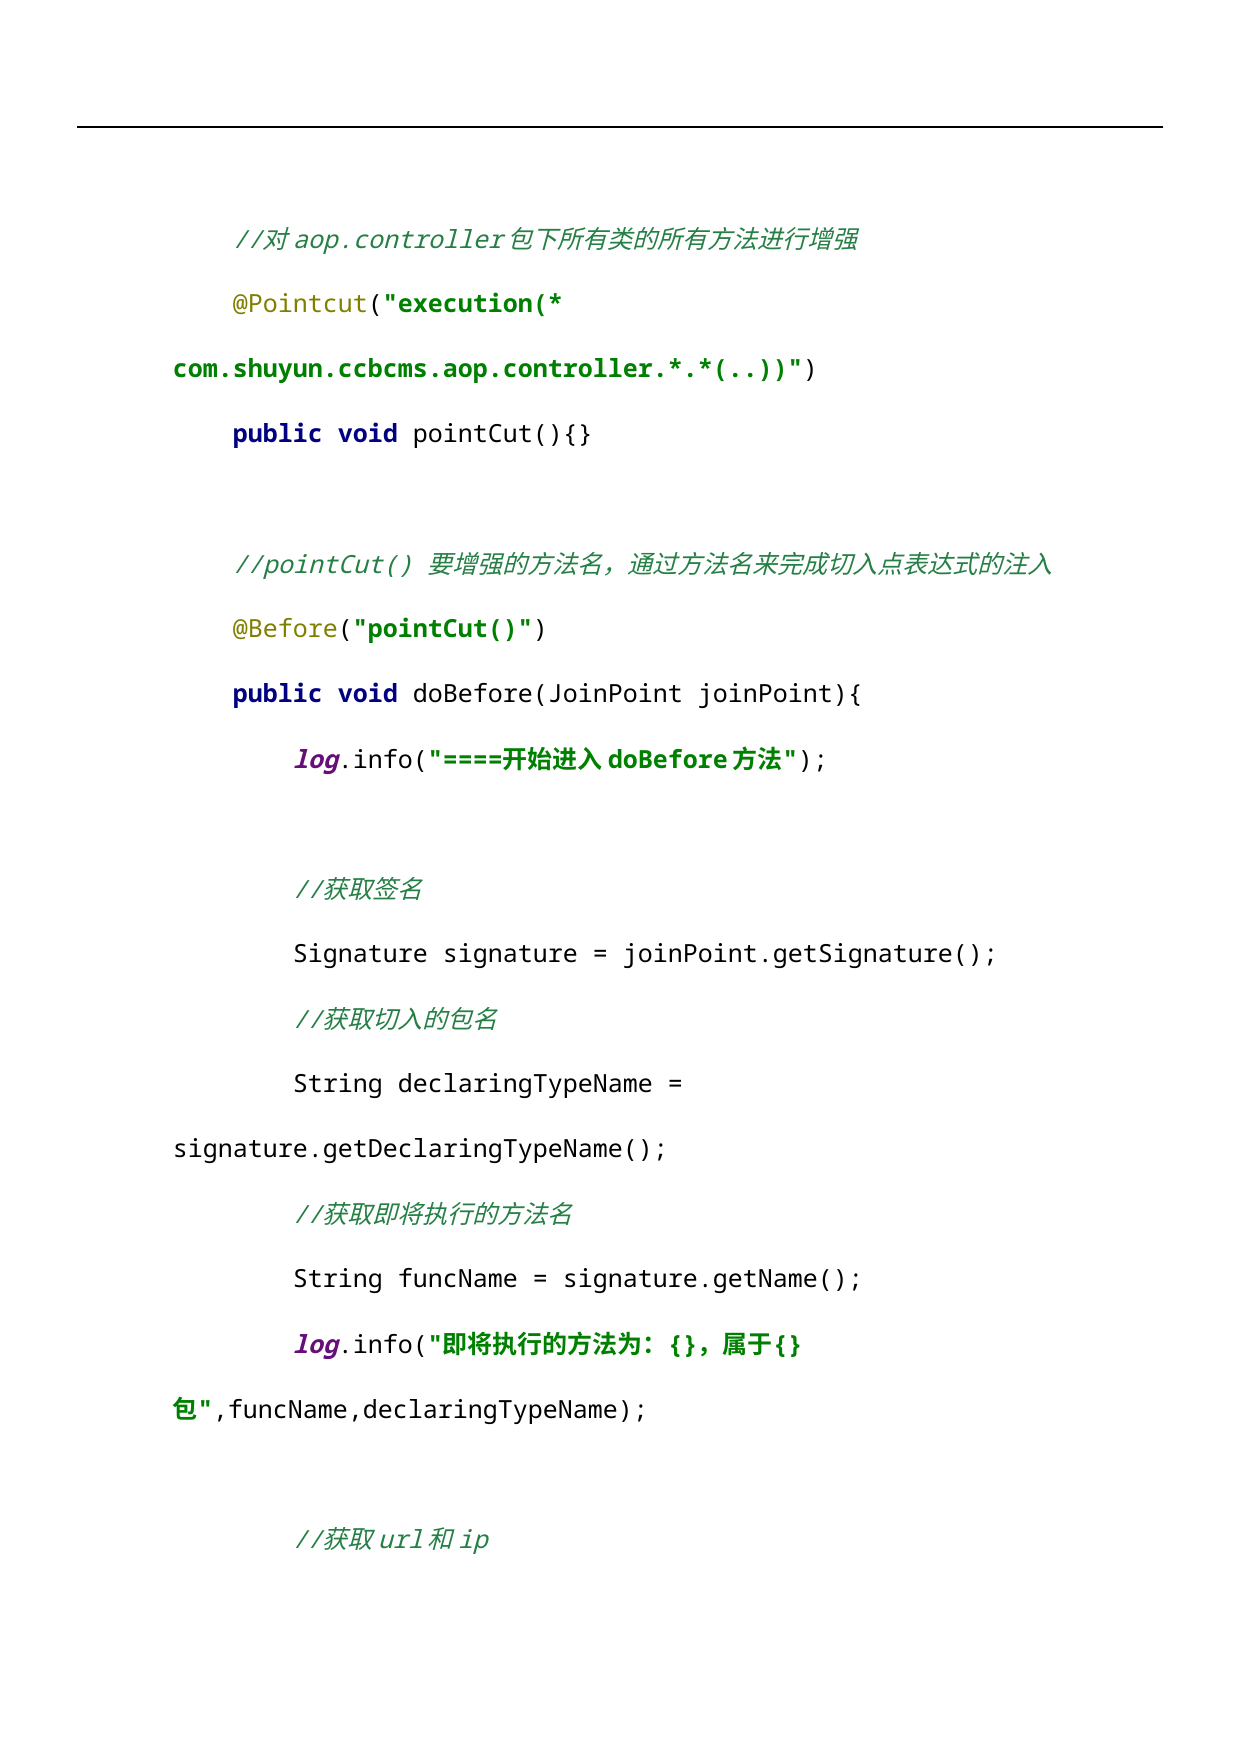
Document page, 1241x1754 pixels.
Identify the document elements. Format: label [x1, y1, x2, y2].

list [173, 140, 1163, 1570]
